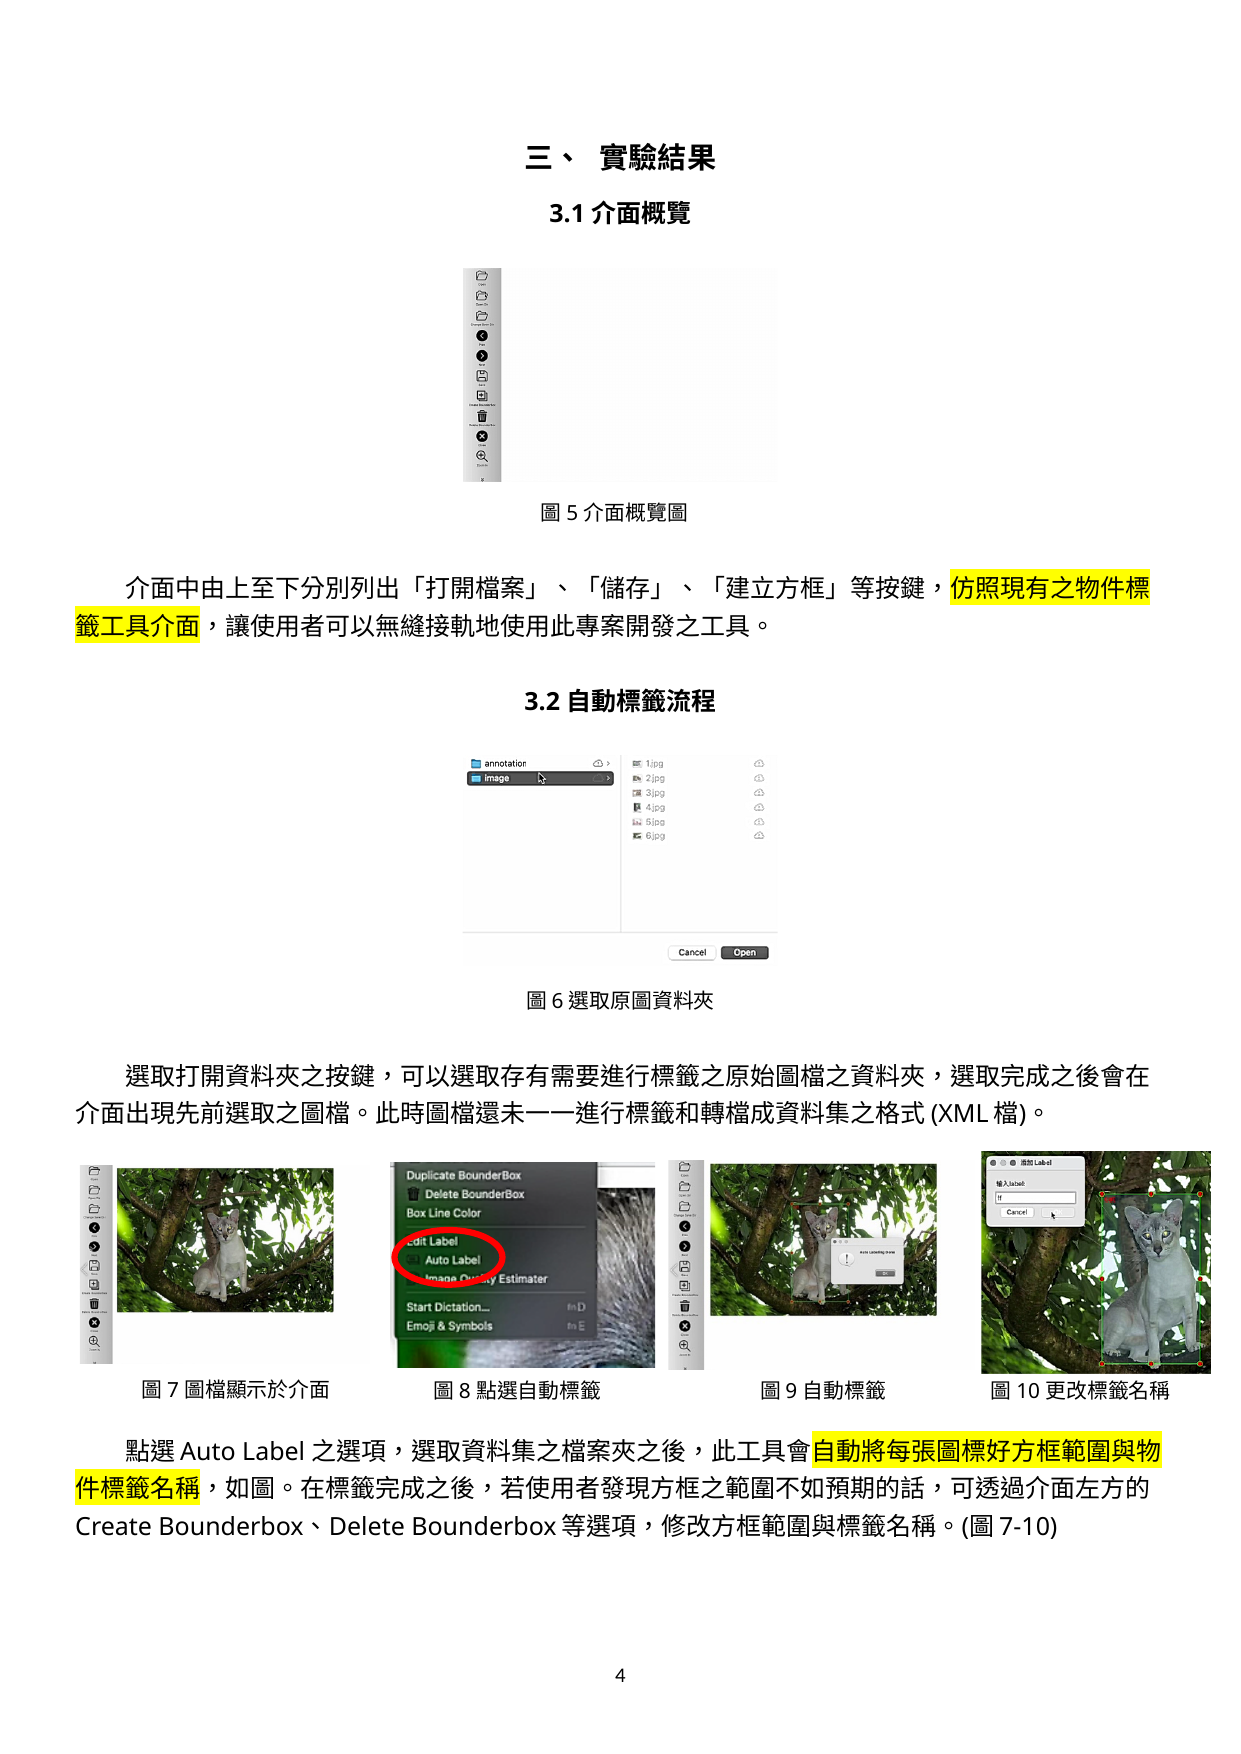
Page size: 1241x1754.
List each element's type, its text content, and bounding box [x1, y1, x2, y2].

list 實驗結果 [75, 118, 1165, 193]
text 3.2 自動標籤流程 [75, 681, 1165, 718]
picture [79, 1165, 370, 1364]
picture [668, 1160, 975, 1370]
text 3.1 介面概覽 [75, 193, 1165, 231]
picture [390, 1162, 656, 1368]
picture [462, 755, 778, 966]
picture [463, 268, 778, 482]
text 選取打開資料夾之按鍵，可以選取存有需要進行標籤之原始圖檔之資料夾，選取完成之後會在介面出現先前選取之圖檔。此時圖檔還未一一進行標籤和轉檔成資料集之格式 (XML檔)。 [75, 1056, 1165, 1131]
text 介面中由上至下分別列出「打開檔案」、「儲存」、「建立方框」等按鍵，仿照現有之物件標籤工具介面，讓使用者可以無縫接軌地使用此專案開發之工具。 [75, 568, 1165, 643]
picture [981, 1151, 1211, 1373]
